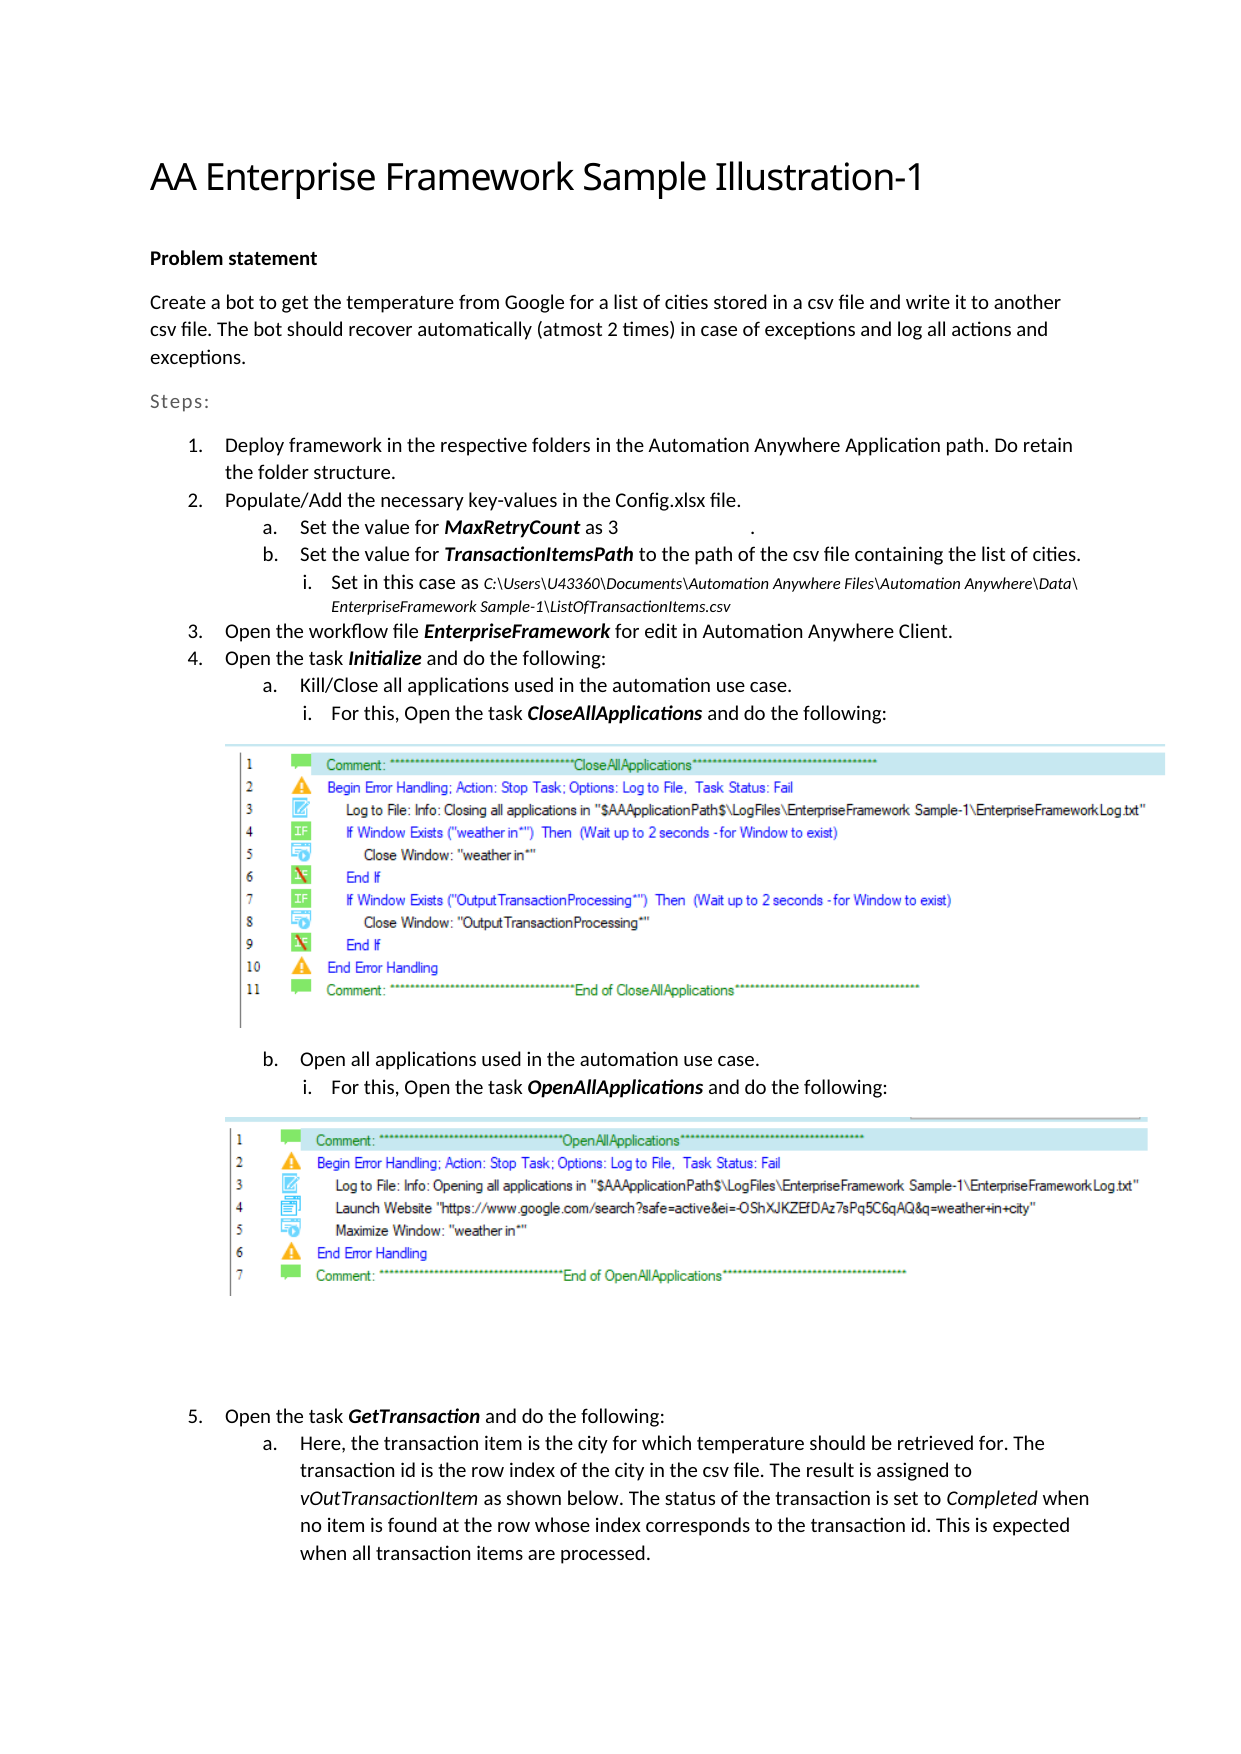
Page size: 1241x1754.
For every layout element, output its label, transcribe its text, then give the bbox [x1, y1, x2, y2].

title AA Enterprise Framework Sample Illustration-1 [150, 150, 1090, 201]
list Set in this case as C:\Users\U43360\Documents\Automation Anywhere Files\Automation Anywhere\Data\EnterpriseFramework Sample-1\ListOfTransactionItems.csv [312, 569, 1090, 616]
subtitle Steps: [150, 388, 1090, 413]
list Set the value for TransactionItemsPath to the path of the csv file containing the list of cities. [262, 542, 1090, 567]
list Open the task GetTransaction and do the following: [187, 1403, 1090, 1428]
picture [225, 1117, 1148, 1296]
text Problem statement [150, 245, 1090, 271]
list Here, the transaction item is the city for which temperature should be retrieved for. The transaction id is the row index of the city in the csv file. The result is assigned to vOutTransactionItem as shown below. The status of the transaction is set to Completed when no item is found at the row whose index corresponds to the transaction id. This is expected when all transaction items are processed. [262, 1430, 1090, 1565]
list Set the value for MaxRetryCount as 3 . [262, 514, 1090, 540]
list For this, Open the task OpenAllApplications and do the following: [312, 1074, 1090, 1099]
list For this, Open the task CloseAllApplications and do the following: [312, 700, 1090, 726]
list Open the task Initialize and do the following: [187, 645, 1090, 671]
list Open all applications used in the automation use case. [262, 1046, 1090, 1072]
picture [225, 744, 1166, 1028]
list Deploy framework in the respective folders in the Automation Anywhere Application path. Do retain the folder structure. [187, 432, 1090, 485]
list Open the workflow file EnterpriseFramework for edit in Automation Anywhere Client. [187, 618, 1090, 643]
list Kill/Close all applications used in the automation use case. [262, 673, 1090, 698]
list Populate/Add the necessary key-values in the Config.xlsx file. [187, 487, 1090, 512]
text Create a bot to get the temperature from Google for a list of cities stored in a csv file and write it to another csv file. The bot should recover automatically (atmost 2 times) in case of exceptions and log all actions and exceptions. [150, 289, 1090, 369]
